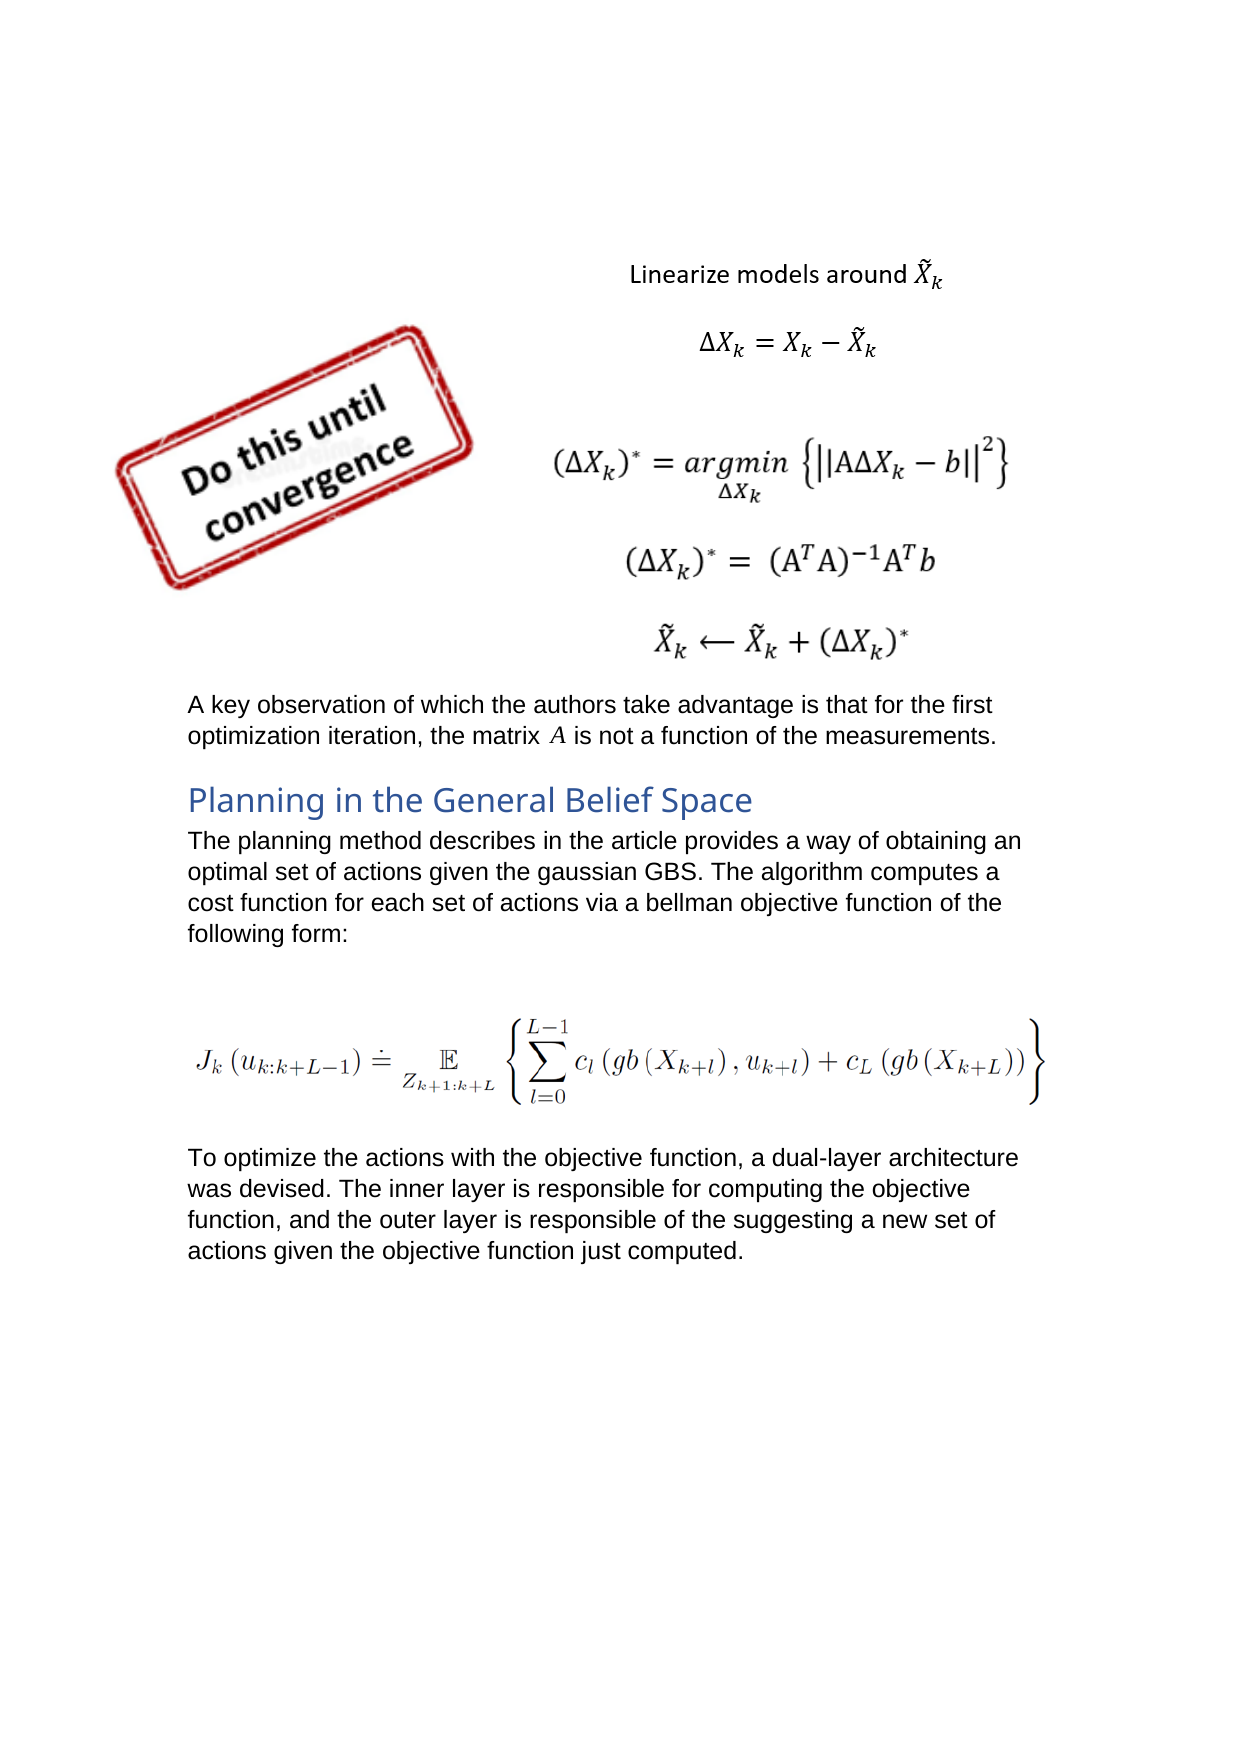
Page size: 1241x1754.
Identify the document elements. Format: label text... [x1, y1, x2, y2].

picture [641, 610, 922, 670]
picture [619, 245, 944, 377]
picture [110, 299, 492, 605]
text To optimize the actions with the objective function, a dual-layer architecture was devised. The inner layer is responsible for computing the objective function, and the outer layer is responsible of the suggesting a new set of actions given the objective function just computed. [187, 1143, 1053, 1265]
text A key observation of which the authors take advantage is that for the first optimization iteration, the matrix is not a function of the measurements. [187, 690, 1053, 749]
text The planning method describes in the article provides a way of obtaining an optimal set of actions given the gaussian GBS. The algorithm computes a cost function for each set of actions via a bellman objective function of the following form: [187, 826, 1053, 948]
picture [612, 535, 950, 590]
picture [187, 1014, 1053, 1125]
picture [529, 424, 1034, 515]
subtitle Planning in the General Belief Space [187, 777, 1053, 822]
